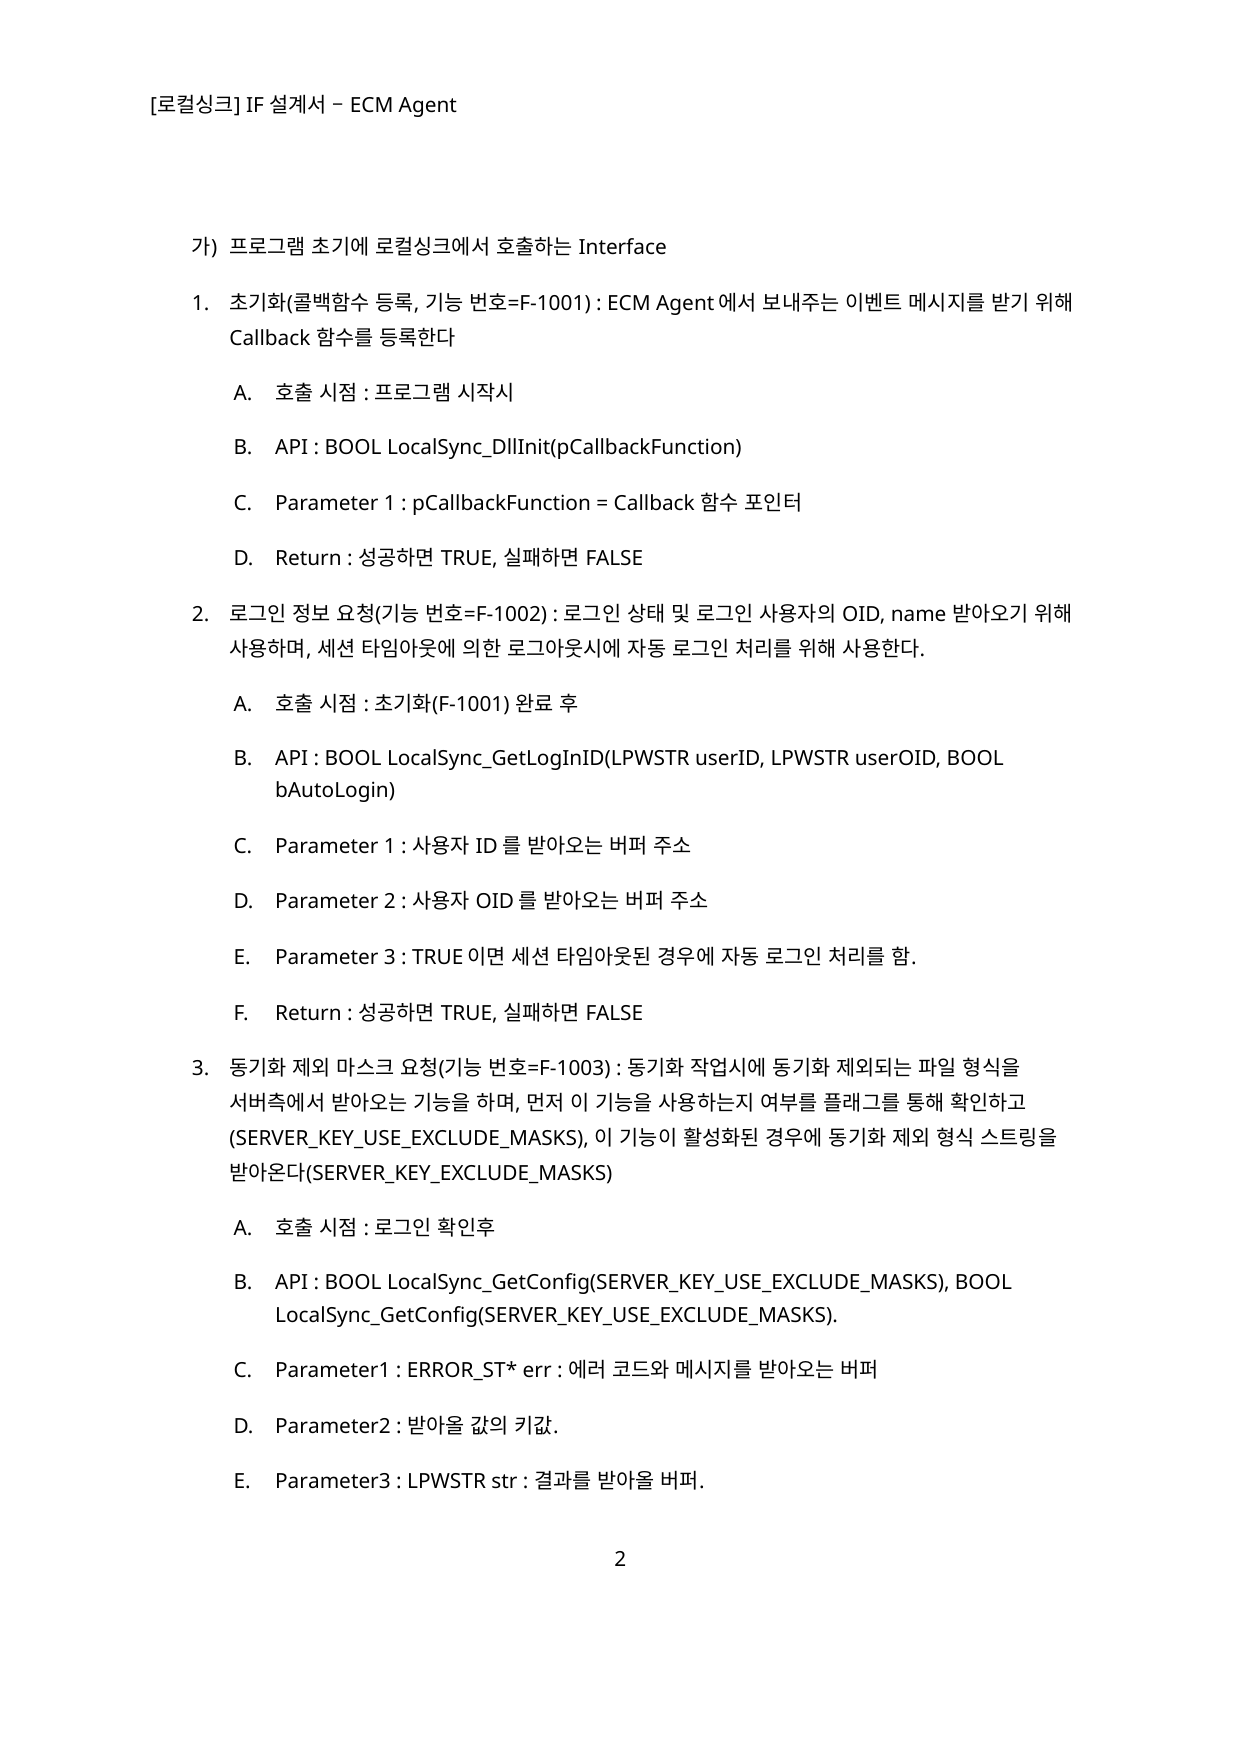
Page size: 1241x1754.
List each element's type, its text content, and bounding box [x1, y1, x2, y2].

list Parameter 2 : 사용자 OID를 받아오는 버퍼 주소 [233, 885, 1090, 915]
list Parameter2 : 받아올 값의 키값. [233, 1409, 1090, 1439]
list Parameter 3 : TRUE이면 세션 타임아웃된 경우에 자동 로그인 처리를 함. [233, 940, 1090, 971]
list 호출 시점 : 프로그램 시작시 [233, 377, 1090, 407]
list 호출 시점 : 초기화(F-1001) 완료 후 [233, 687, 1090, 718]
list Parameter 1 : pCallbackFunction = Callback 함수 포인터 [233, 486, 1090, 516]
list Parameter3 : LPWSTR str : 결과를 받아올 버퍼. [233, 1464, 1090, 1495]
list API : BOOL LocalSync_GetLogInID(LPWSTR userID, LPWSTR userOID, BOOL bAutoLogin) [233, 743, 1090, 804]
list 호출 시점 : 로그인 확인후 [233, 1212, 1090, 1242]
list Return : 성공하면 TRUE, 실패하면 FALSE [233, 996, 1090, 1026]
list API : BOOL LocalSync_DllInit(pCallbackFunction) [233, 432, 1090, 461]
list 초기화(콜백함수 등록, 기능 번호=F-1001) : ECM Agent에서 보내주는 이벤트 메시지를 받기 위해 Callback 함수를 등록한다 [192, 286, 1090, 351]
list Parameter1 : ERROR_ST* err : 에러 코드와 메시지를 받아오는 버퍼 [233, 1353, 1090, 1383]
list 프로그램 초기에 로컬싱크에서 호출하는 Interface [192, 231, 1090, 261]
list 동기화 제외 마스크 요청(기능 번호=F-1003) : 동기화 작업시에 동기화 제외되는 파일 형식을 서버측에서 받아오는 기능을 하며, 먼저 이 기능을 사용하는지 여부를 플래그를 통해 확인하고(SERVER_KEY_USE_EXCLUDE_MASKS), 이 기능이 활성화된 경우에 동기화 제외 형식 스트링을 받아온다(SERVER_KEY_EXCLUDE_MASKS) [192, 1052, 1090, 1186]
list Parameter 1 : 사용자 ID를 받아오는 버퍼 주소 [233, 829, 1090, 859]
list API : BOOL LocalSync_GetConfig(SERVER_KEY_USE_EXCLUDE_MASKS), BOOL LocalSync_GetConfig(SERVER_KEY_USE_EXCLUDE_MASKS). [233, 1267, 1090, 1328]
list 로그인 정보 요청(기능 번호=F-1002) : 로그인 상태 및 로그인 사용자의 OID, name 받아오기 위해 사용하며, 세션 타임아웃에 의한 로그아웃시에 자동 로그인 처리를 위해 사용한다. [192, 597, 1090, 662]
list Return : 성공하면 TRUE, 실패하면 FALSE [233, 541, 1090, 572]
